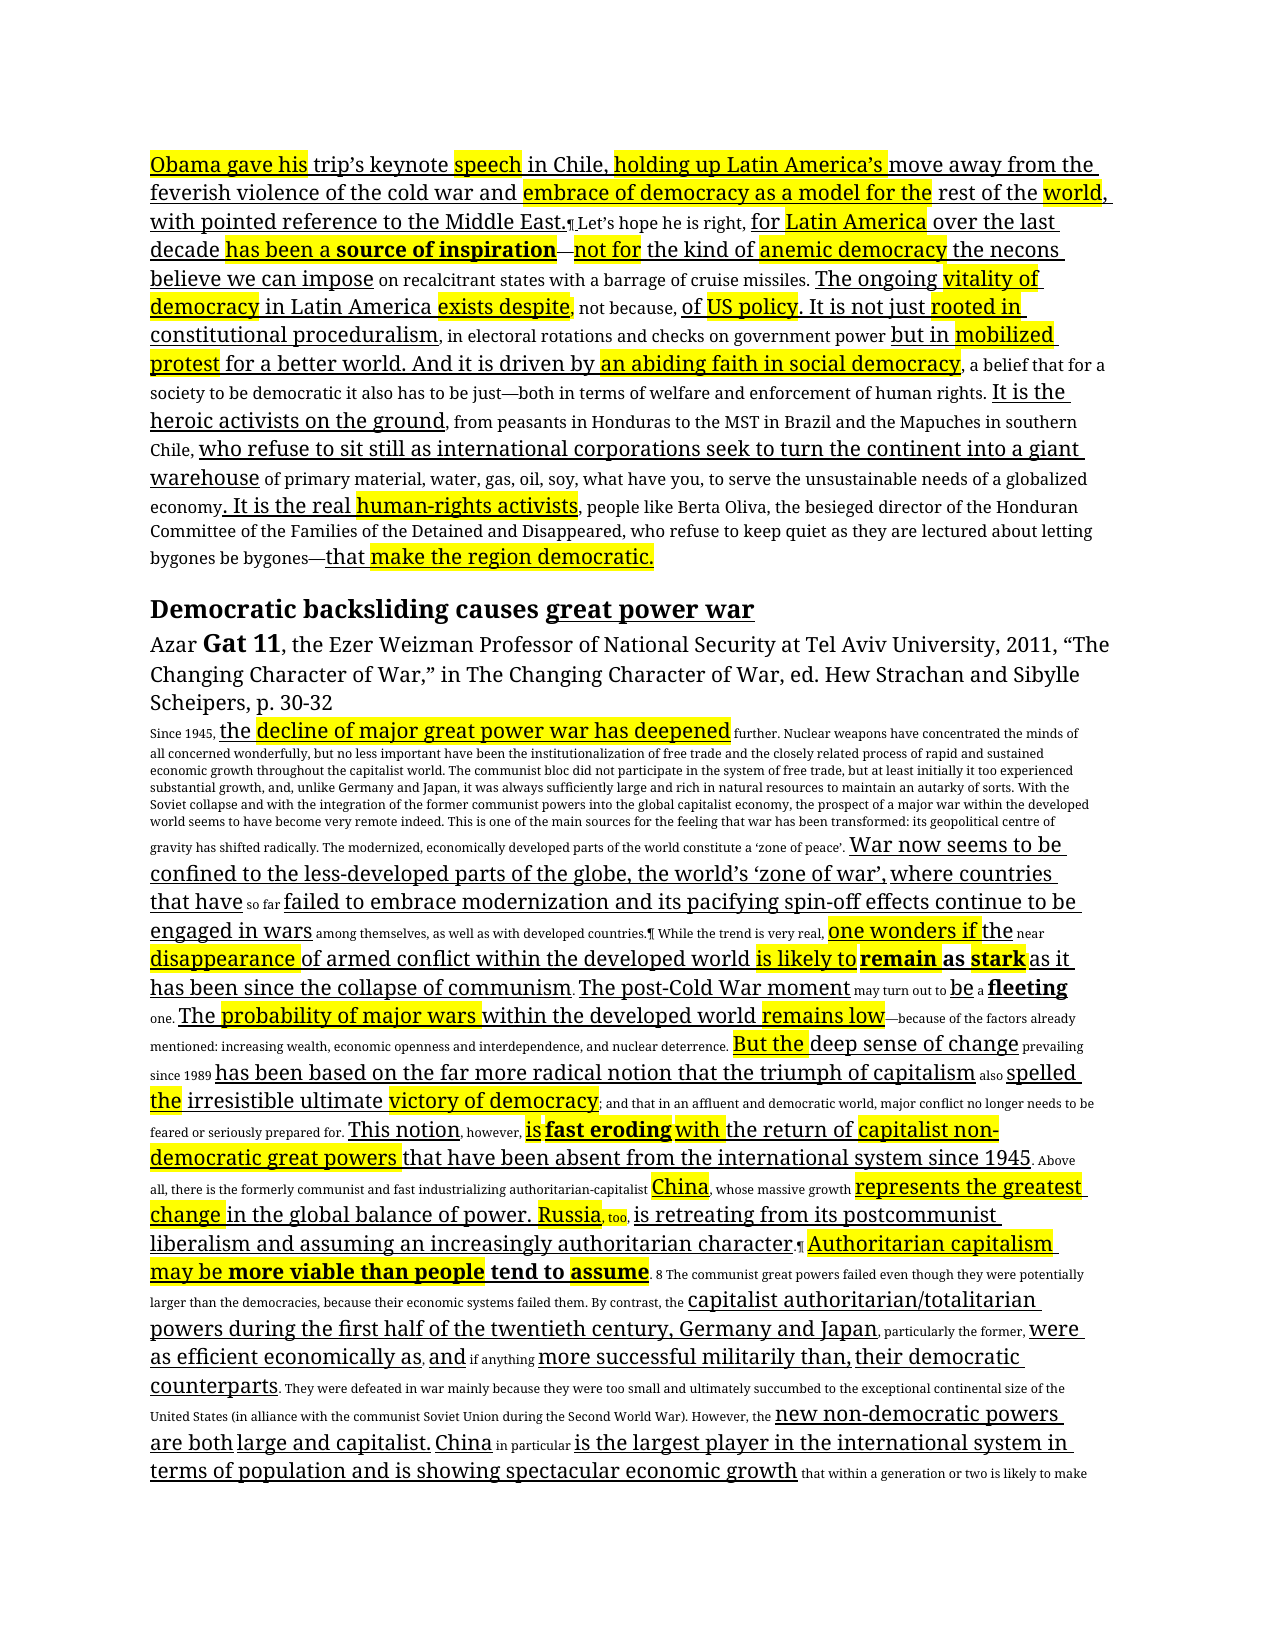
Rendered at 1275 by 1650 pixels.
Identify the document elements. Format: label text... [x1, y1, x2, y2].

subtitle Democratic backsliding causes great power war [150, 592, 1125, 626]
text Obama gave his trip’s keynote speech in Chile, holding up Latin America’s move away from the feverish violence of the cold war and embrace of democracy as a model for the rest of the world, with pointed reference to the Middle East.¶ Let’s hope he is right, for Latin America over the last decade has been a source of inspiration—not for the kind of anemic democracy the necons believe we can impose on recalcitrant states with a barrage of cruise missiles. The ongoing vitality of democracy in Latin America exists despite, not because, of US policy. It is not just rooted in constitutional proceduralism, in electoral rotations and checks on government power but in mobilized protest for a better world. And it is driven by an abiding faith in social democracy, a belief that for a society to be democratic it also has to be just—both in terms of welfare and enforcement of human rights. It is the heroic activists on the ground, from peasants in Honduras to the MST in Brazil and the Mapuches in southern Chile, who refuse to sit still as international corporations seek to turn the continent into a giant warehouse of primary material, water, gas, oil, soy, what have you, to serve the unsustainable needs of a globalized economy. It is the real human-rights activists, people like Berta Oliva, the besieged director of the Honduran Committee of the Families of the Detained and Disappeared, who refuse to keep quiet as they are lectured about letting bygones be bygones—that make the region democratic. [150, 150, 1125, 571]
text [150, 717, 1095, 1484]
text Azar Gat 11, the Ezer Weizman Professor of National Security at Tel Aviv University, 2011, “The Changing Character of War,” in The Changing Character of War, ed. Hew Strachan and Sibylle Scheipers, p. 30-32 [150, 626, 1125, 717]
